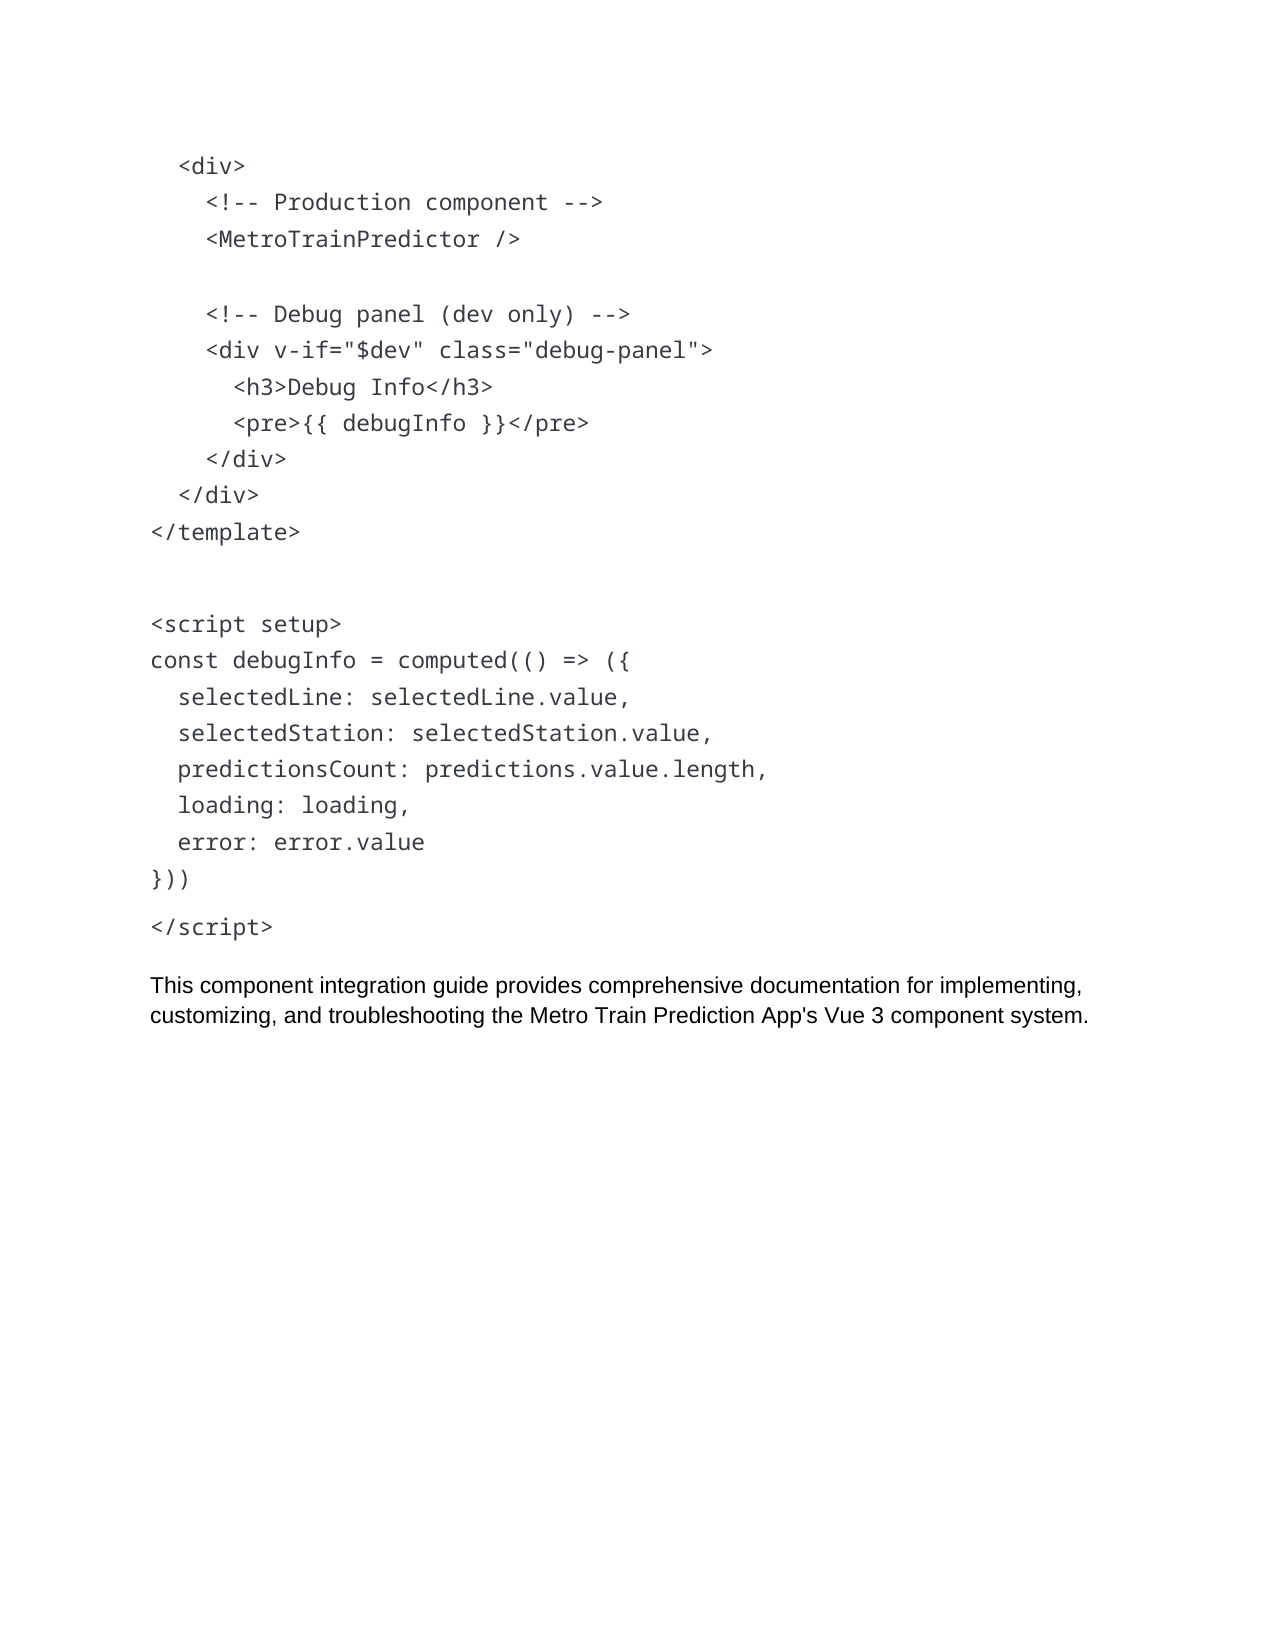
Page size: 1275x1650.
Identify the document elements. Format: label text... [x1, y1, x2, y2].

text <pre>{{ debugInfo }}</pre> [150, 407, 1125, 438]
text </div> [150, 479, 1125, 511]
text </div> [150, 443, 1125, 474]
text <!-- Debug panel (dev only) --> [150, 298, 1125, 329]
text error: error.value [150, 826, 1125, 857]
text <!-- Production component --> [150, 186, 1125, 217]
text selectedLine: selectedLine.value, [150, 681, 1125, 712]
text <div v-if="$dev" class="debug-panel"> [150, 334, 1125, 366]
text selectedStation: selectedStation.value, [150, 717, 1125, 748]
text </script> [150, 911, 1125, 942]
text const debugInfo = computed(() => ({ [150, 644, 1125, 676]
text loading: loading, [150, 789, 1125, 821]
text This component integration guide provides comprehensive documentation for implementing, customizing, and troubleshooting the Metro Train Prediction App's Vue 3 component system. [150, 972, 1125, 1029]
text <script setup> [150, 608, 1125, 639]
text predictionsCount: predictions.value.length, [150, 753, 1125, 784]
text <MetroTrainPredictor /> [150, 222, 1125, 254]
text </template> [150, 516, 1125, 547]
text })) [150, 862, 1125, 893]
text <div> [150, 150, 1125, 181]
text <h3>Debug Info</h3> [150, 371, 1125, 402]
